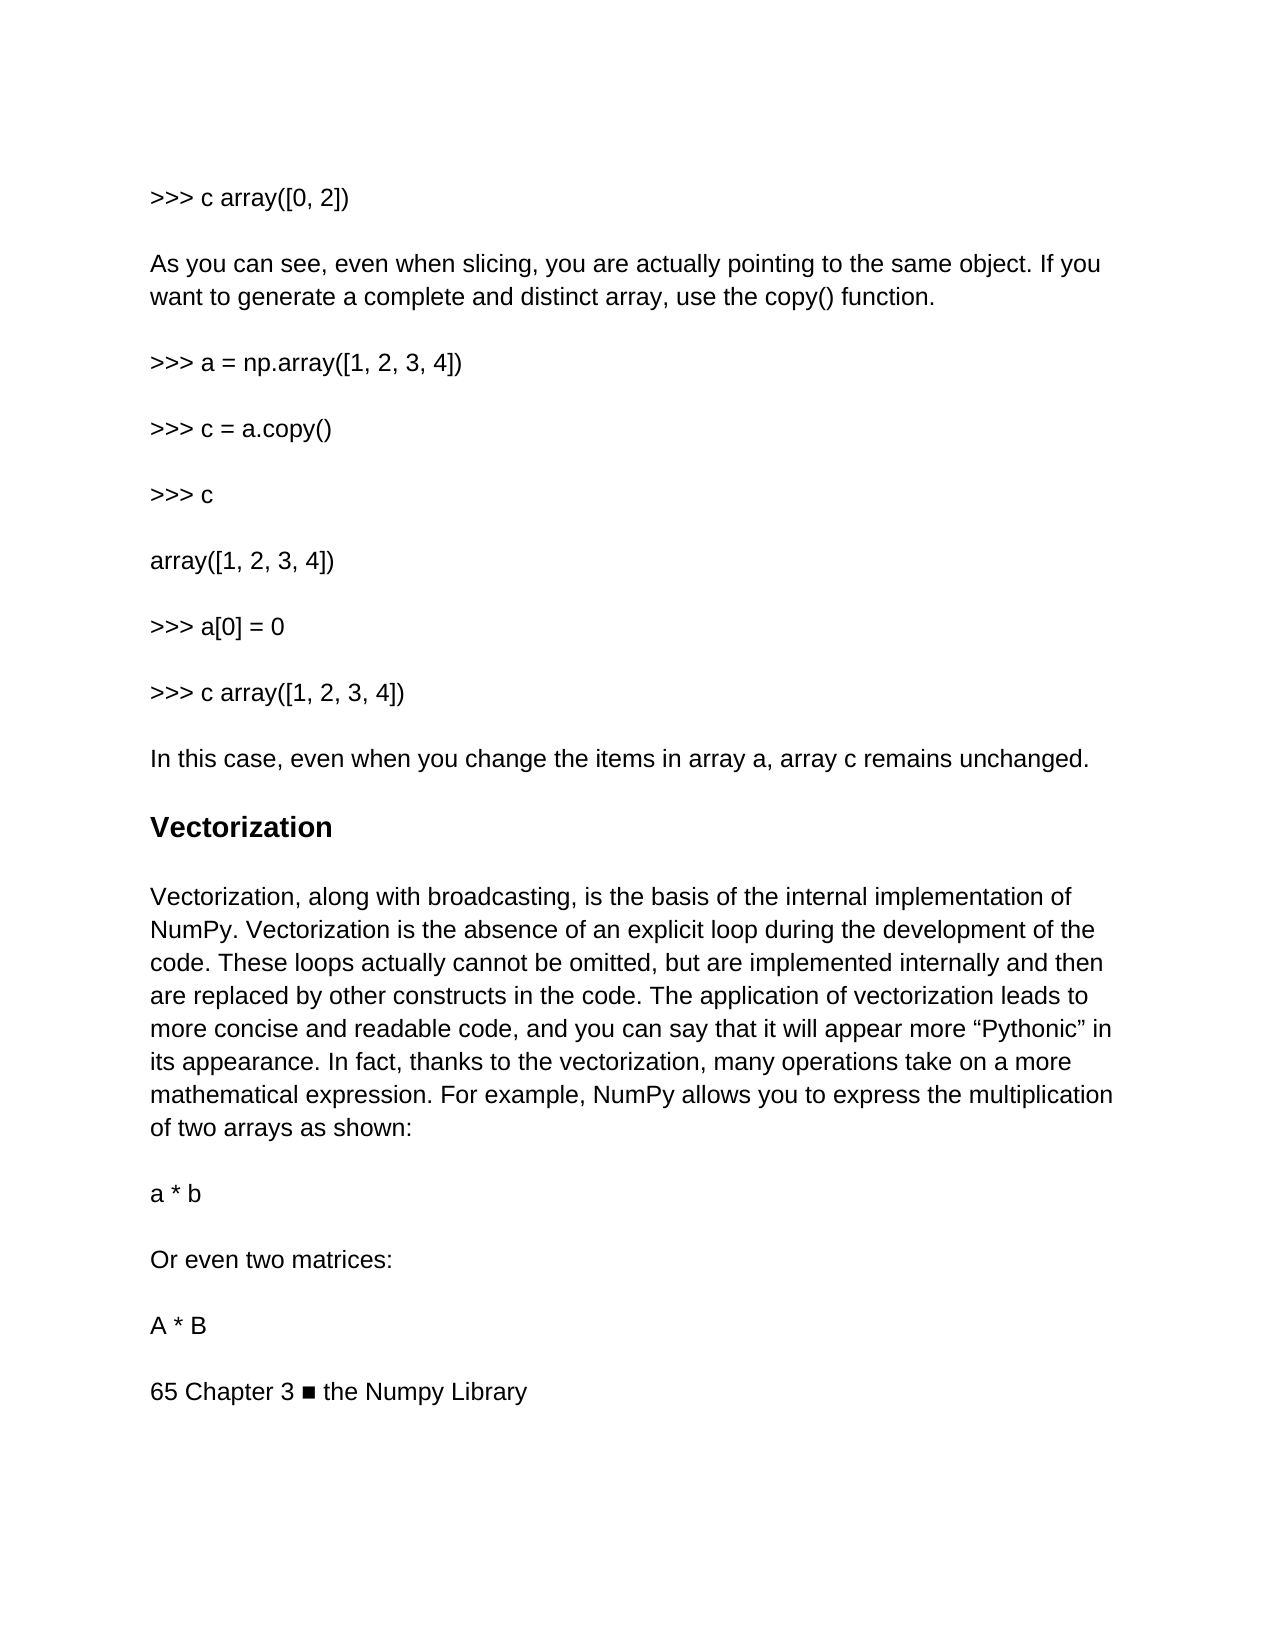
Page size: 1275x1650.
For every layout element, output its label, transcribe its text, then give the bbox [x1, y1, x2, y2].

text >>> c [150, 480, 1125, 509]
text 65 Chapter 3 ■ the Numpy Library [150, 1377, 1125, 1406]
text >>> c = a.copy() [150, 414, 1125, 443]
text Vectorization, along with broadcasting, is the basis of the internal implementation of NumPy. Vectorization is the absence of an explicit loop during the development of the code. These loops actually cannot be omitted, but are implemented internally and then are replaced by other constructs in the code. The application of vectorization leads to more concise and readable code, and you can say that it will appear more “Pythonic” in its appearance. In fact, thanks to the vectorization, many operations take on a more mathematical expression. For example, NumPy allows you to express the multiplication of two arrays as shown: [150, 882, 1125, 1142]
text Or even two matrices: [150, 1245, 1125, 1274]
text Vectorization [150, 810, 1125, 844]
text A * B [150, 1311, 1125, 1340]
text array([1, 2, 3, 4]) [150, 546, 1125, 575]
text >>> c array([1, 2, 3, 4]) [150, 678, 1125, 707]
text >>> a[0] = 0 [150, 612, 1125, 641]
text a * b [150, 1179, 1125, 1208]
text >>> a = np.array([1, 2, 3, 4]) [150, 348, 1125, 377]
text As you can see, even when slicing, you are actually pointing to the same object. If you want to generate a complete and distinct array, use the copy() function. [150, 249, 1125, 311]
text In this case, even when you change the items in array a, array c remains unchanged. [150, 744, 1125, 773]
text >>> c array([0, 2]) [150, 183, 1125, 212]
